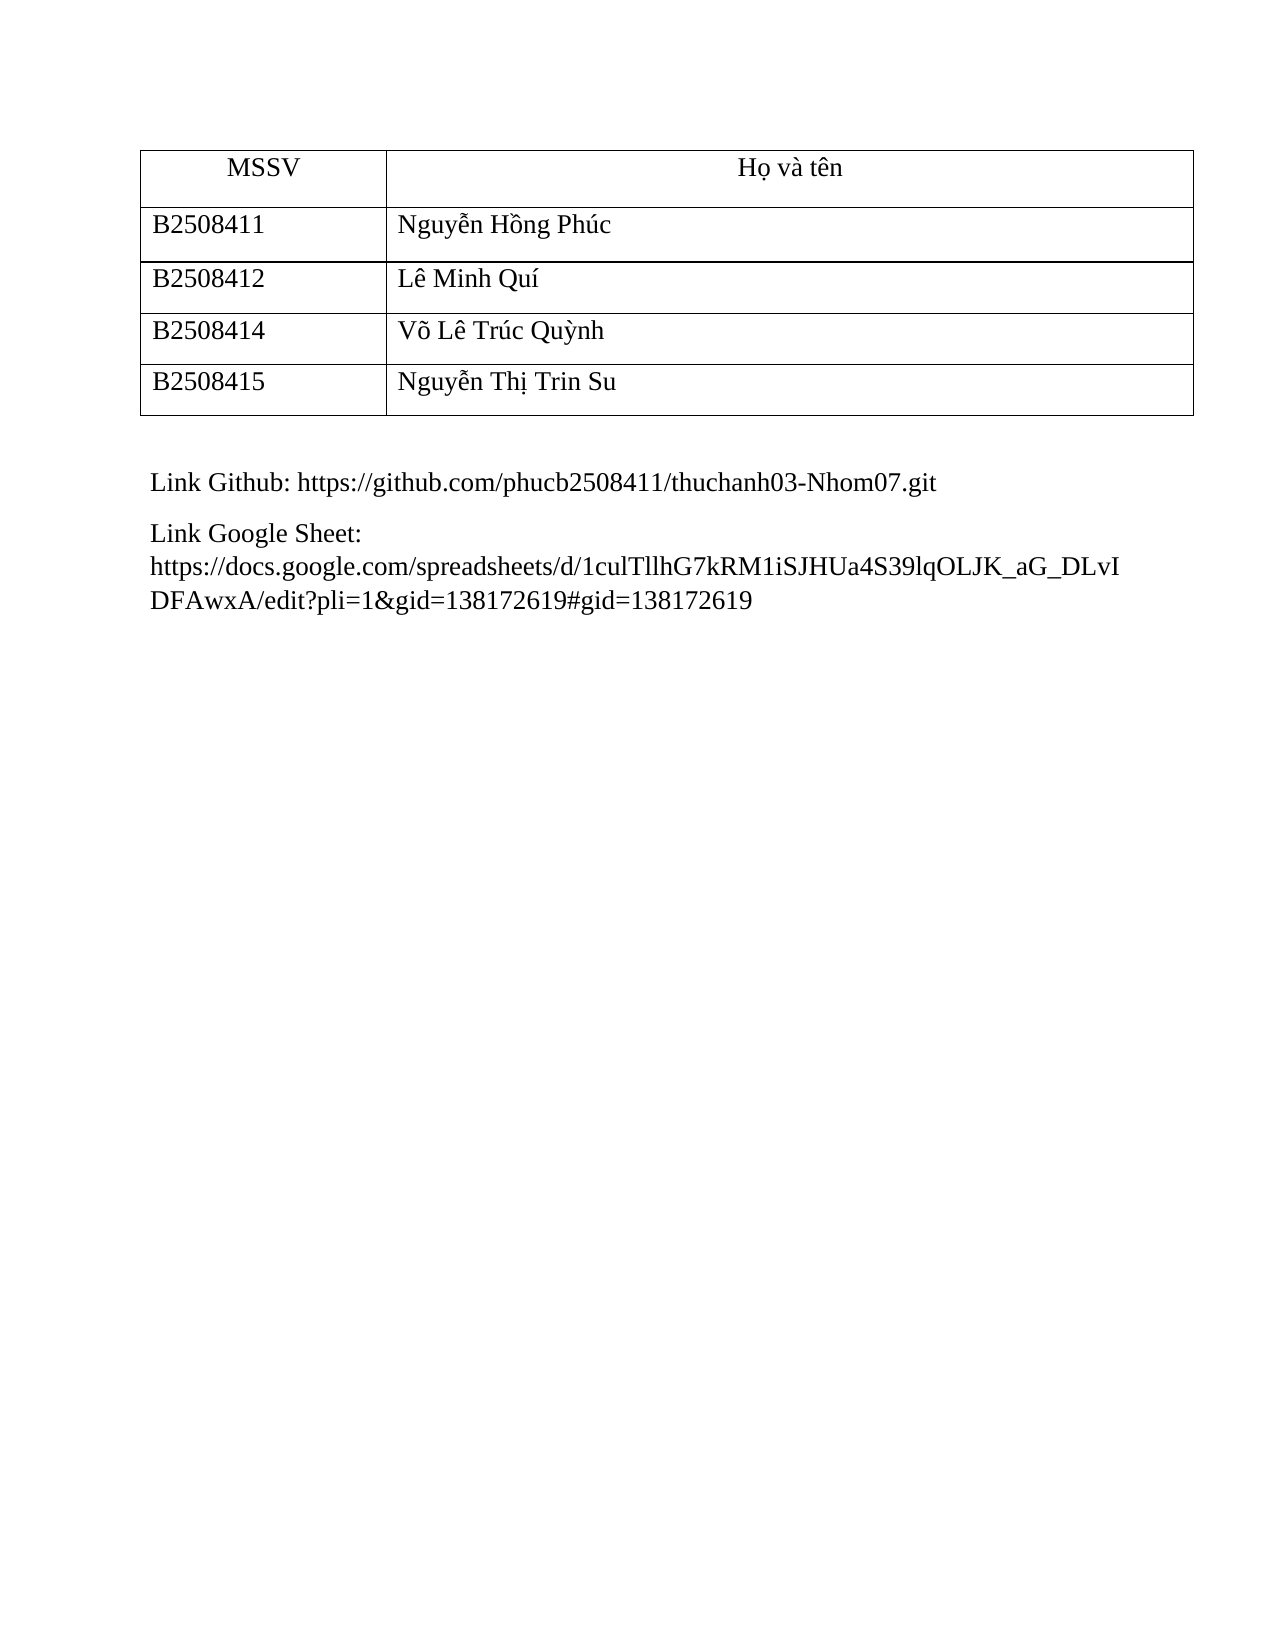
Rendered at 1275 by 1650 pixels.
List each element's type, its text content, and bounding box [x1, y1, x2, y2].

table_cell Nguyễn Hồng Phúc [387, 208, 1193, 261]
table_cell Lê Minh Quí [387, 263, 1193, 313]
table_cell Nguyễn Thị Trin Su [387, 365, 1193, 415]
table_header MSSV [141, 151, 386, 207]
table_cell B2508415 [141, 365, 386, 415]
text Link Github: https://github.com/phucb2508411/thuchanh03-Nhom07.git [150, 466, 1125, 498]
table_header Họ và tên [387, 151, 1193, 207]
table_cell B2508414 [141, 314, 386, 364]
table_cell Võ Lê Trúc Quỳnh [387, 314, 1193, 364]
table_cell B2508411 [141, 208, 386, 261]
table_cell B2508412 [141, 263, 386, 313]
text Link Google Sheet: https://docs.google.com/spreadsheets/d/1culTllhG7kRM1iSJHUa4S39lqOLJK_aG_DLvIDFAwxA/edit?pli=1&gid=138172619#gid=138172619 [150, 517, 1125, 615]
